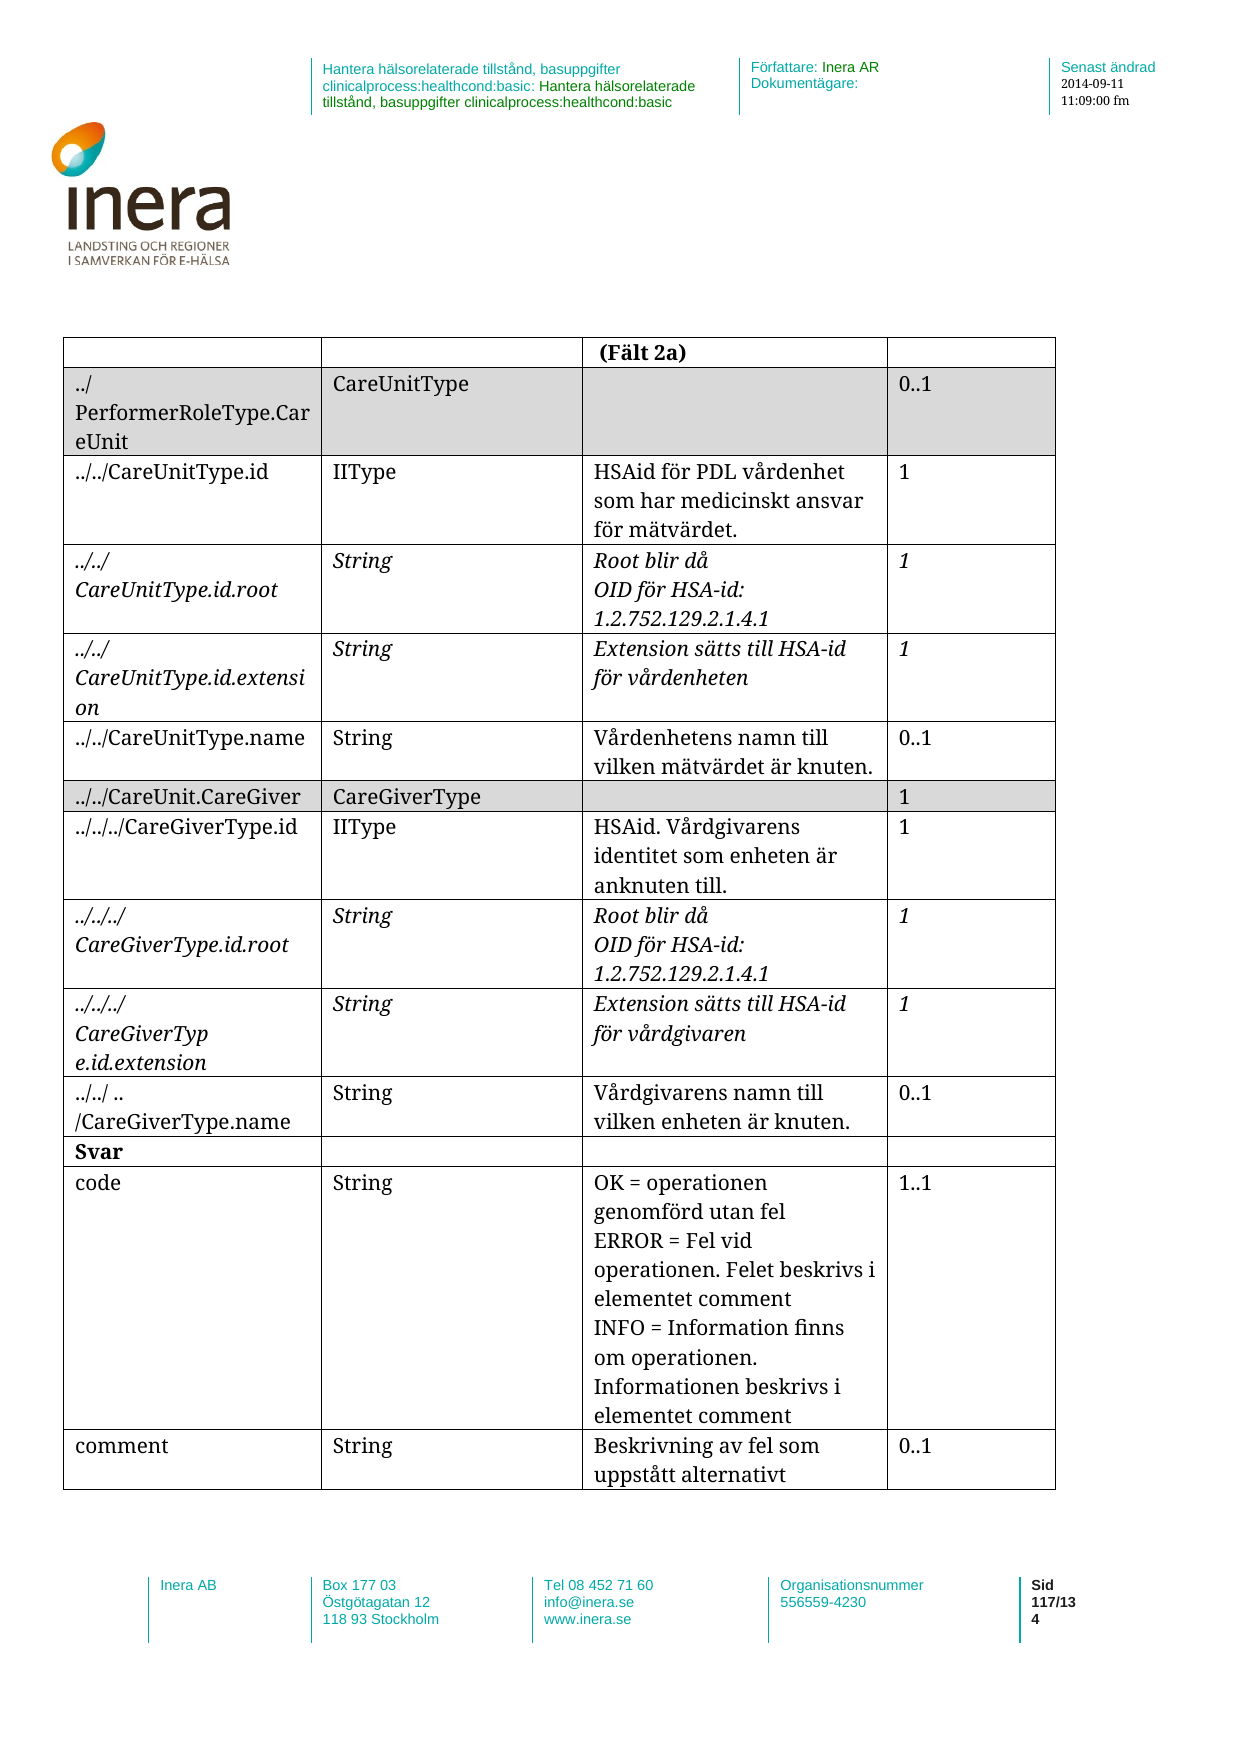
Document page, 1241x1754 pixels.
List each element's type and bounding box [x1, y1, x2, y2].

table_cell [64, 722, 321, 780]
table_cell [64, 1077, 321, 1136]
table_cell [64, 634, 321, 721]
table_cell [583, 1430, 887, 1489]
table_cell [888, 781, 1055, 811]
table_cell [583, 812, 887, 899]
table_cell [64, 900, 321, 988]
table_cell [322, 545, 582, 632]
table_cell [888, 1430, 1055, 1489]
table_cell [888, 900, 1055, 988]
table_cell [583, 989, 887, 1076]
picture [51, 122, 230, 265]
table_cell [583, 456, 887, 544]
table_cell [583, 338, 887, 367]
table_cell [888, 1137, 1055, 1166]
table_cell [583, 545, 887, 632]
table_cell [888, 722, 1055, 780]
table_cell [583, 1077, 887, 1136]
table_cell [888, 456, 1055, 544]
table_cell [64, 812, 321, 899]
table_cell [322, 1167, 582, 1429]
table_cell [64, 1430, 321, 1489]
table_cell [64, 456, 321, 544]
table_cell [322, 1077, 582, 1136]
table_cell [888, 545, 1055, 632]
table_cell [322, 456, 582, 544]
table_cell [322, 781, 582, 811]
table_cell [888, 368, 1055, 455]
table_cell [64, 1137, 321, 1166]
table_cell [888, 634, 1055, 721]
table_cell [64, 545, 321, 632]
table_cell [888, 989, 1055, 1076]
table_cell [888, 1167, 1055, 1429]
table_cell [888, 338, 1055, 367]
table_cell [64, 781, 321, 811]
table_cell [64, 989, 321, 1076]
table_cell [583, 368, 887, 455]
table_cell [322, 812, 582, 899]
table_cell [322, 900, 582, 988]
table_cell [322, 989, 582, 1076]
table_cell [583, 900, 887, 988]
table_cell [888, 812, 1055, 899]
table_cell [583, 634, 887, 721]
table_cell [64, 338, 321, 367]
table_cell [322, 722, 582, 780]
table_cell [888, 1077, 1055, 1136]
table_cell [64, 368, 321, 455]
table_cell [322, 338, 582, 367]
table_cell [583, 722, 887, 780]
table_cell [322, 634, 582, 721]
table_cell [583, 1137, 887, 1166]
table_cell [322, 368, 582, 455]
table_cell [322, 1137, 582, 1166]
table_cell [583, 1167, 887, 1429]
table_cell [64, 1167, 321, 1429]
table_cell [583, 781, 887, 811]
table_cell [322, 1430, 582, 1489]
